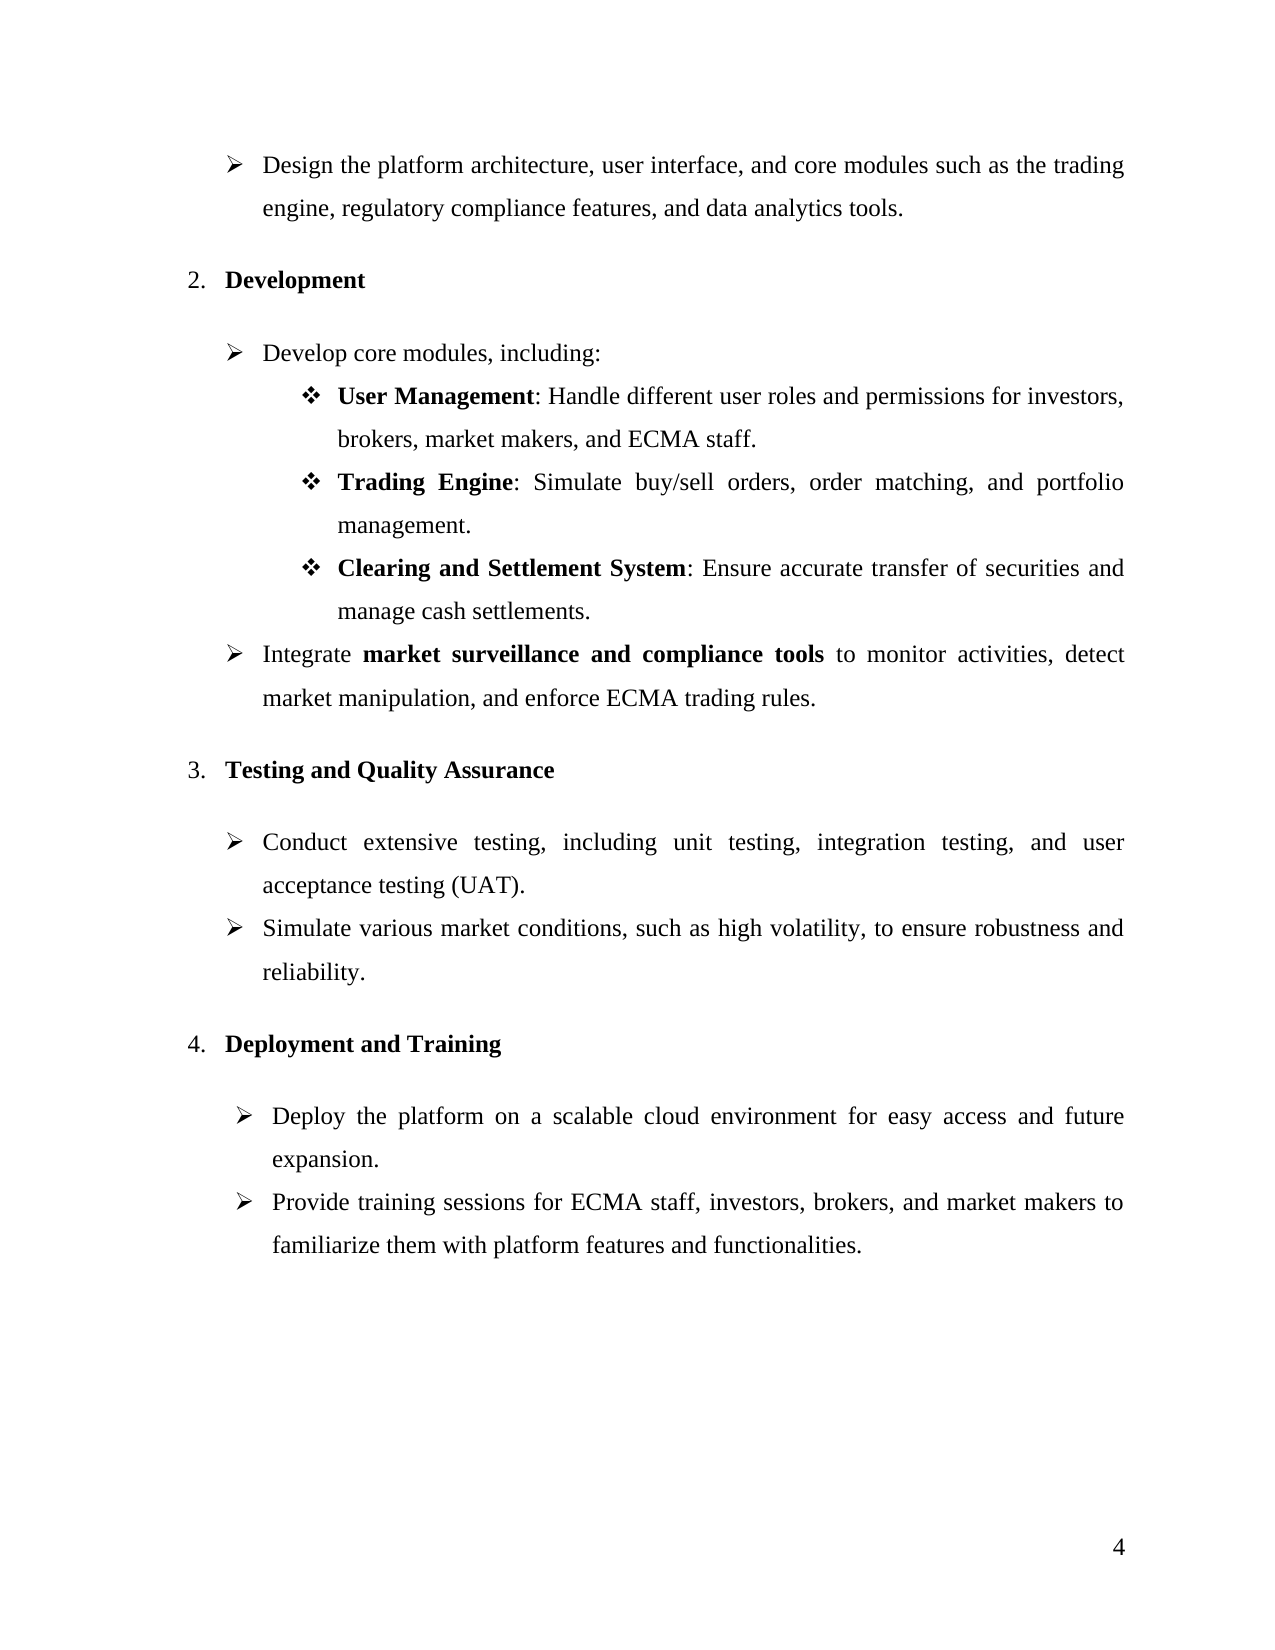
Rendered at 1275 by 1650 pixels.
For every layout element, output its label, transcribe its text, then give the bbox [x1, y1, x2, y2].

list Clearing and Settlement System: Ensure accurate transfer of securities and manage cash settlements. [300, 553, 1125, 625]
list Deployment and Training [187, 1029, 1125, 1058]
list Provide training sessions for ECMA staff, investors, brokers, and market makers to familiarize them with platform features and functionalities. [234, 1187, 1125, 1259]
list Integrate market surveillance and compliance tools to monitor activities, detect market manipulation, and enforce ECMA trading rules. [225, 639, 1125, 711]
list Development [187, 265, 1125, 294]
list Conduct extensive testing, including unit testing, integration testing, and user acceptance testing (UAT). [225, 827, 1125, 899]
list Simulate various market conditions, such as high volatility, to ensure robustness and reliability. [225, 913, 1125, 985]
list Deploy the platform on a scalable cloud environment for easy access and future expansion. [234, 1101, 1125, 1173]
list Develop core modules, including: [225, 338, 1125, 366]
list Trading Engine: Simulate buy/sell orders, order matching, and portfolio management. [300, 467, 1125, 539]
list User Management: Handle different user roles and permissions for investors, brokers, market makers, and ECMA staff. [300, 381, 1125, 453]
list Testing and Quality Assurance [187, 755, 1125, 784]
list Design the platform architecture, user interface, and core modules such as the trading engine, regulatory compliance features, and data analytics tools. [225, 150, 1125, 222]
